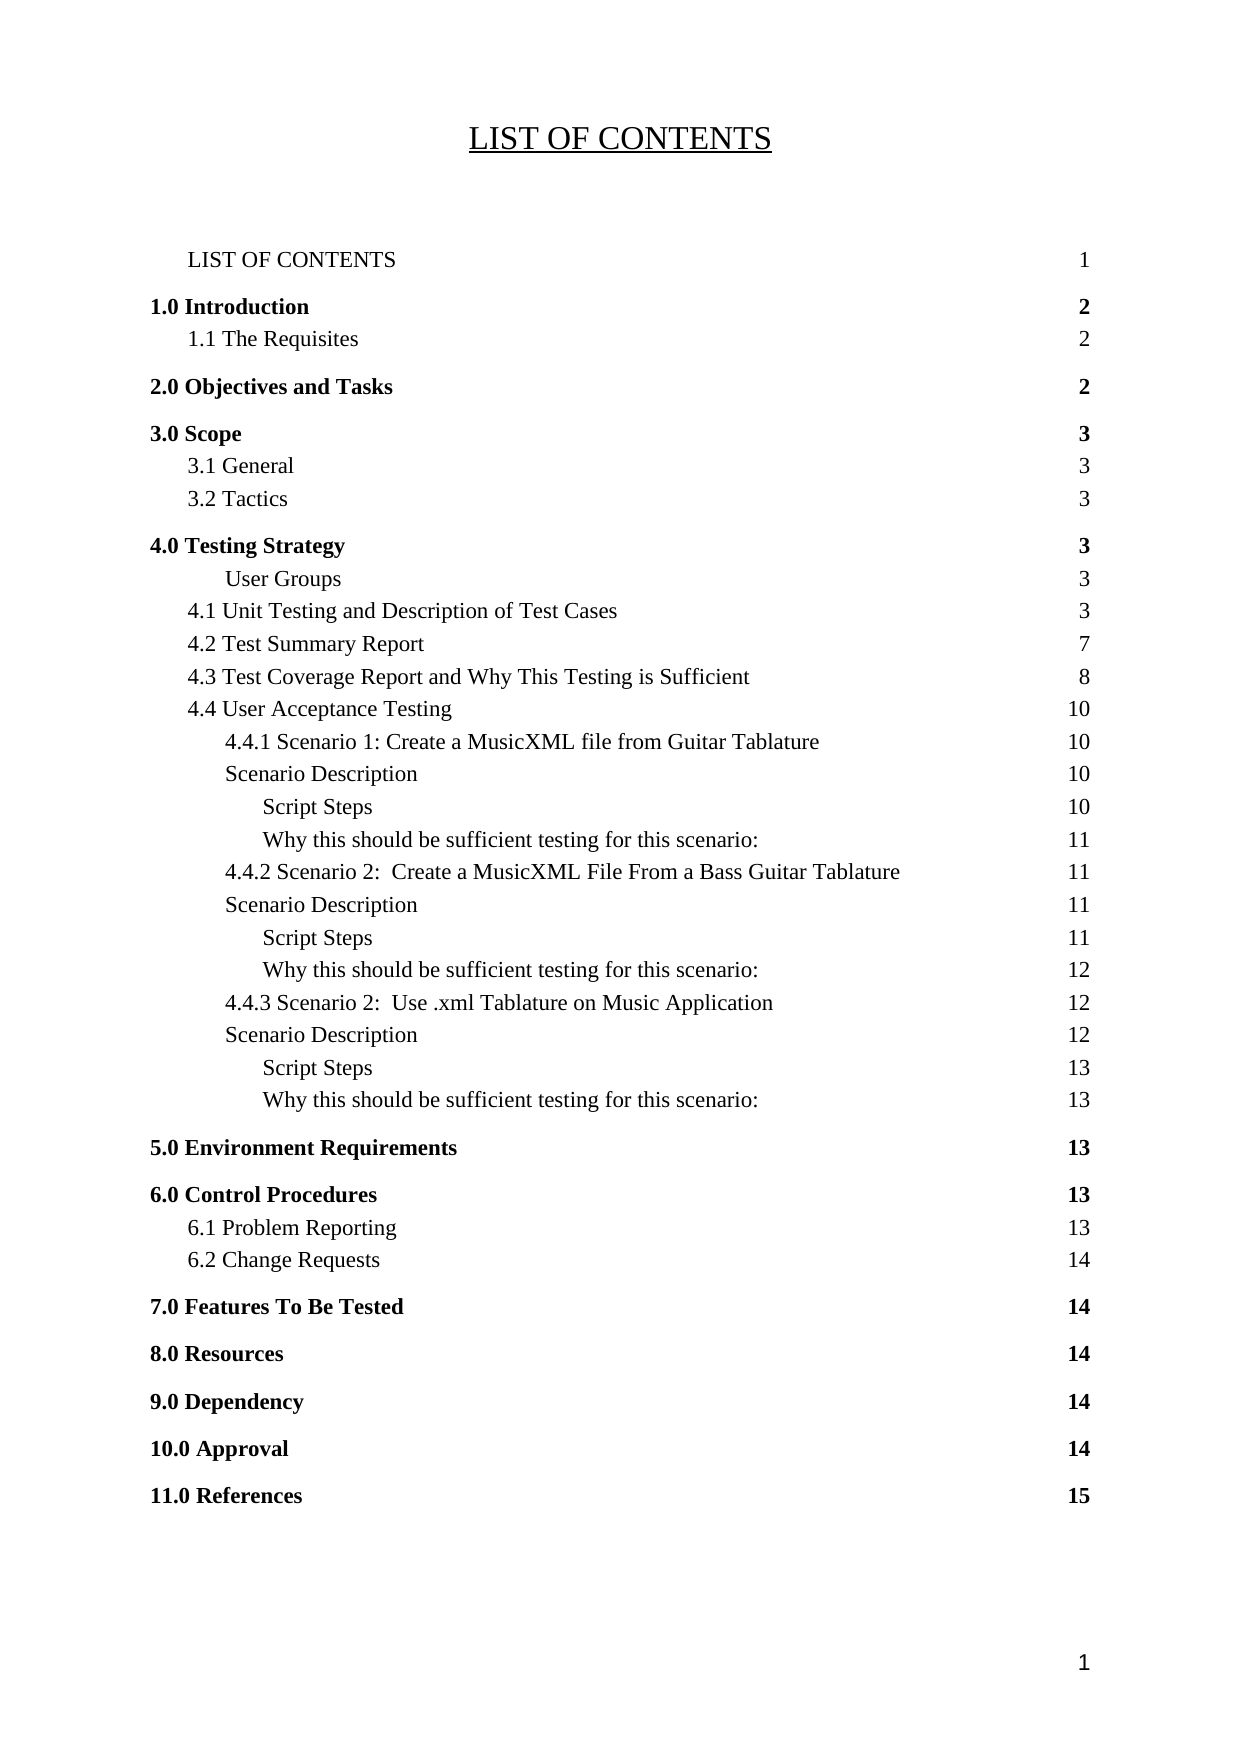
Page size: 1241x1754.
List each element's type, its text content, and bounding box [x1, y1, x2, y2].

subtitle LIST OF CONTENTS [150, 118, 1090, 156]
